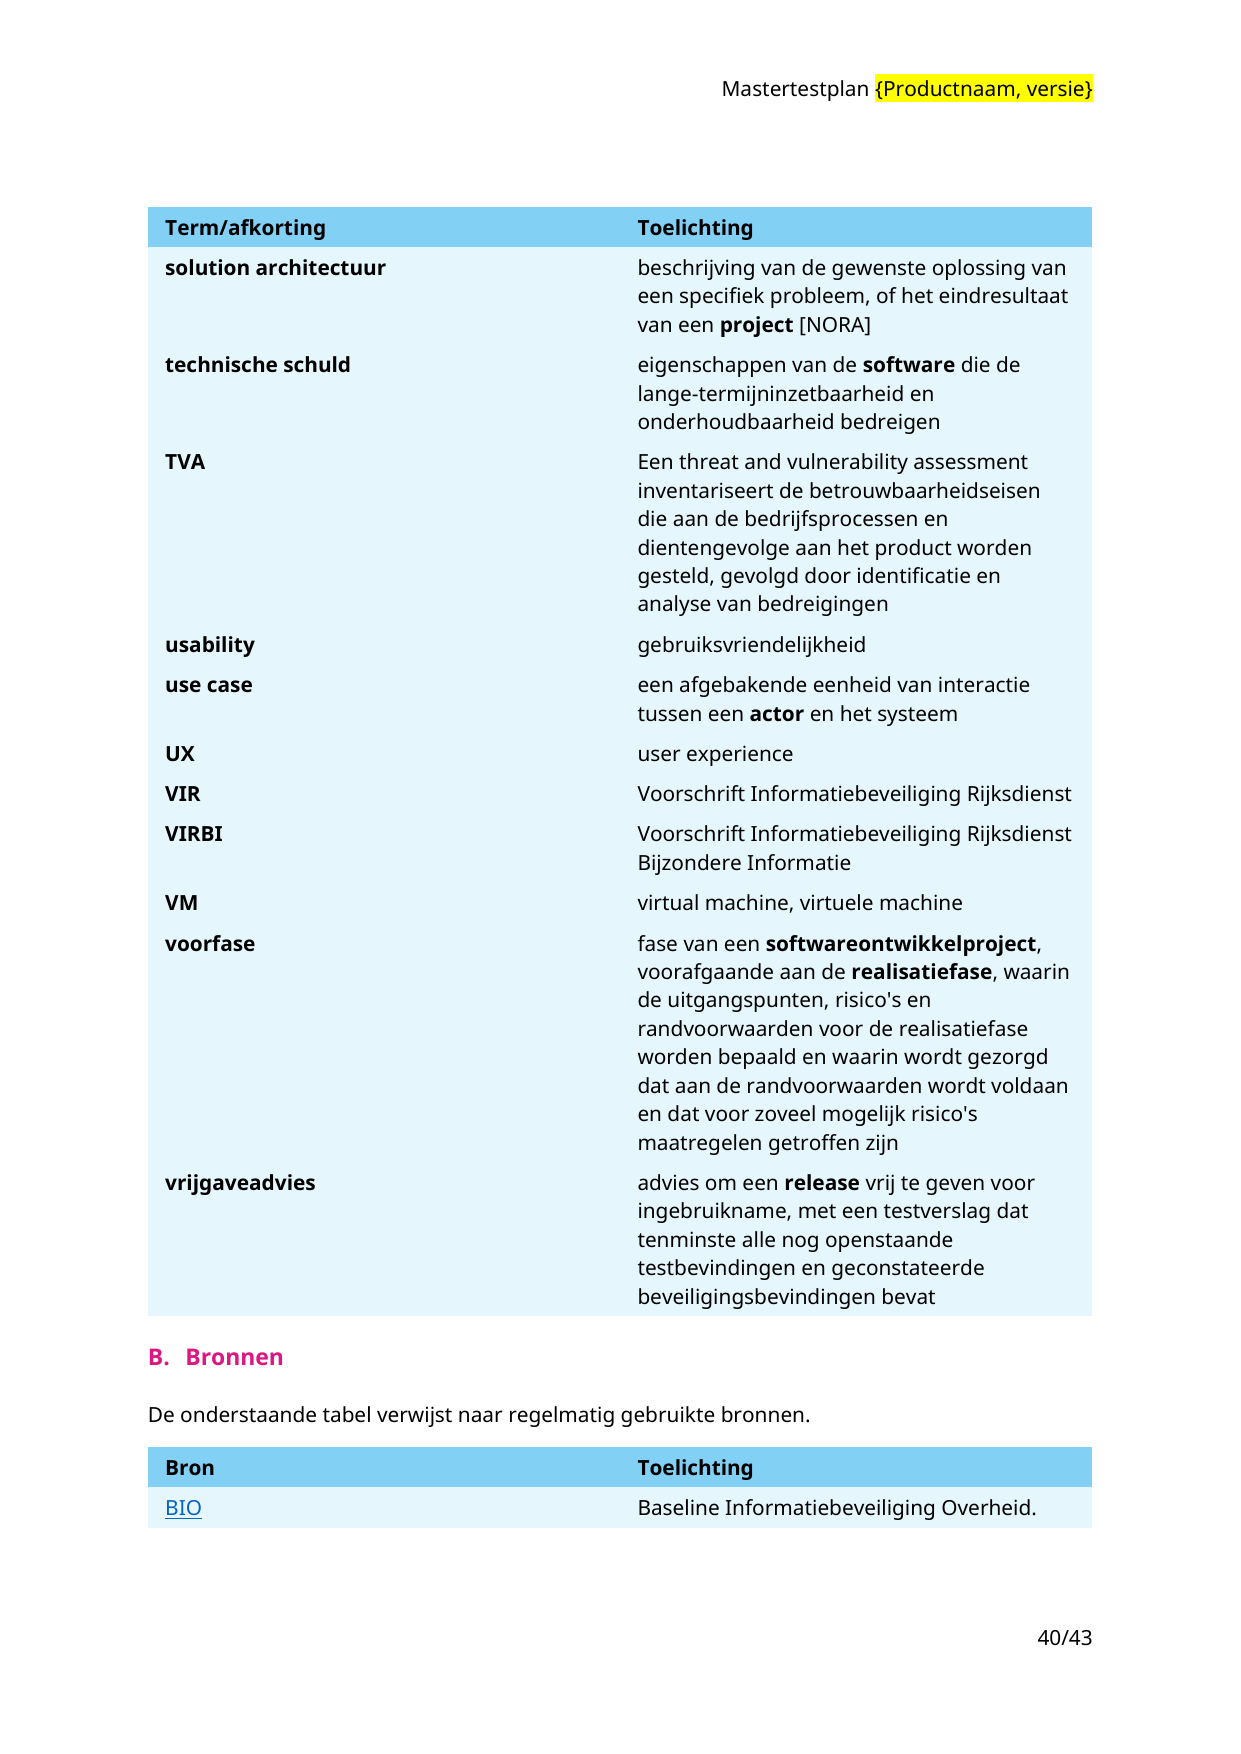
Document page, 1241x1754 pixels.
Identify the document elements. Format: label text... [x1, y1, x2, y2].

table_cell VIRBI [148, 814, 620, 882]
table_cell vrijgaveadvies [148, 1162, 620, 1316]
table_cell use case [148, 664, 620, 733]
table_cell voorfase [148, 923, 620, 1162]
text Bronnen [148, 1341, 1092, 1372]
table_cell Een threat and vulnerability assessment inventariseert de betrouwbaarheidseisen die aan de bedrijfsprocessen en dientengevolge aan het product worden gesteld, gevolgd door identificatie en analyse van bedreigingen [620, 441, 1092, 624]
table_cell solution architectuur [148, 247, 620, 344]
table_cell BIO [148, 1488, 620, 1528]
table_cell TVA [148, 441, 620, 624]
table_cell fase van een softwareontwikkelproject, voorafgaande aan de realisatiefase, waarin de uitgangspunten, risico's en randvoorwaarden voor de realisatiefase worden bepaald en waarin wordt gezorgd dat aan de randvoorwaarden wordt voldaan en dat voor zoveel mogelijk risico's maatregelen getroffen zijn [620, 923, 1092, 1162]
table_cell technische schuld [148, 344, 620, 441]
table_cell Voorschrift Informatiebeveiliging Rijksdienst [620, 773, 1092, 814]
table_cell advies om een release vrij te geven voor ingebruikname, met een testverslag dat tenminste alle nog openstaande testbevindingen en geconstateerde beveiligingsbevindingen bevat [620, 1162, 1092, 1316]
table_cell virtual machine, virtuele machine [620, 883, 1092, 923]
table_cell user experience [620, 733, 1092, 773]
table_cell Baseline Informatiebeveiliging Overheid. [620, 1488, 1092, 1528]
text De onderstaande tabel verwijst naar regelmatig gebruikte bronnen. [148, 1400, 1092, 1428]
table_cell VM [148, 883, 620, 923]
table_header Bron [148, 1447, 620, 1487]
table_cell usability [148, 624, 620, 664]
table_cell eigenschappen van de software die de lange-termijninzetbaarheid en onderhoudbaarheid bedreigen [620, 344, 1092, 441]
table_cell gebruiksvriendelijkheid [620, 624, 1092, 664]
table_cell beschrijving van de gewenste oplossing van een specifiek probleem, of het eindresultaat van een project [NORA] [620, 247, 1092, 344]
table_cell UX [148, 733, 620, 773]
table_header Term/afkorting [148, 207, 620, 247]
table_header Toelichting [620, 207, 1092, 247]
table_cell Voorschrift Informatiebeveiliging Rijksdienst Bijzondere Informatie [620, 814, 1092, 882]
table_cell VIR [148, 773, 620, 814]
table_cell een afgebakende eenheid van interactie tussen een actor en het systeem [620, 664, 1092, 733]
table_header Toelichting [620, 1447, 1092, 1487]
